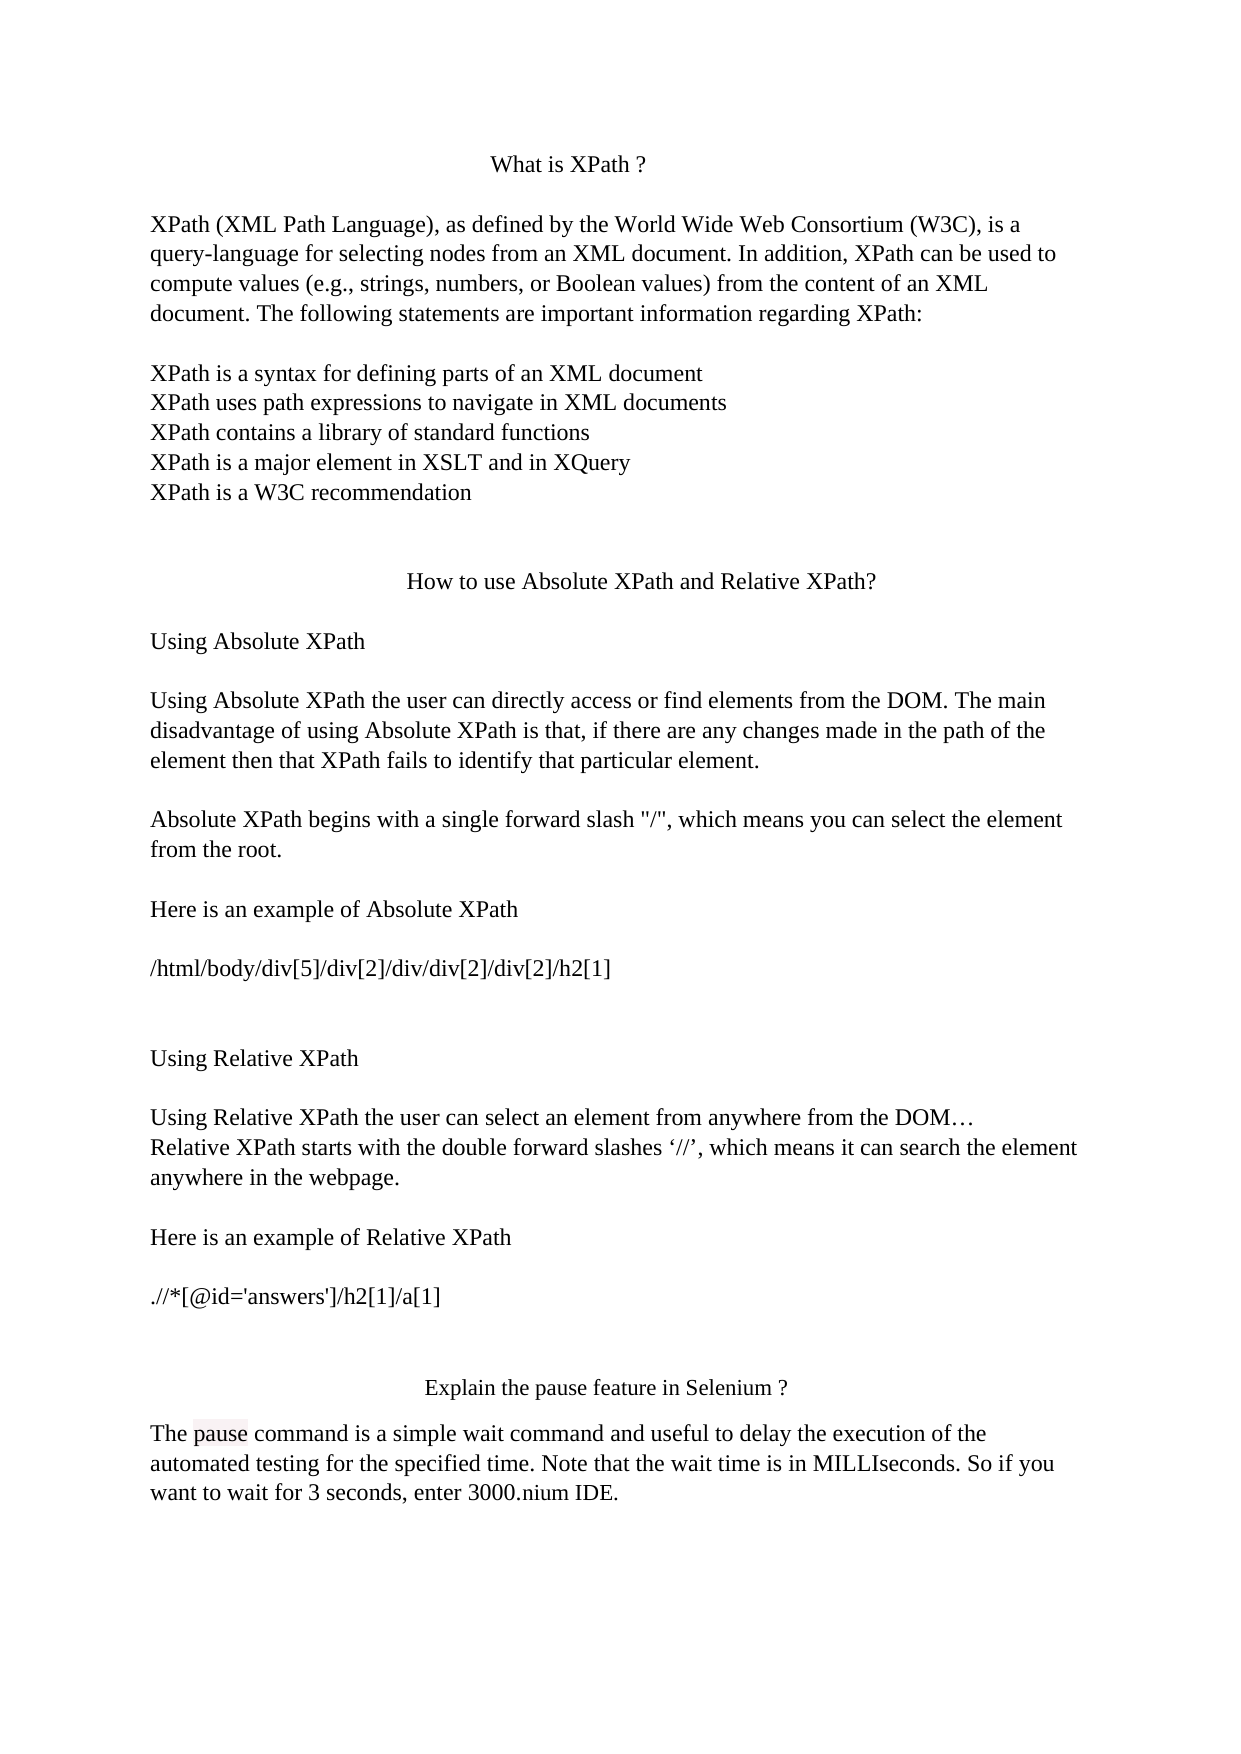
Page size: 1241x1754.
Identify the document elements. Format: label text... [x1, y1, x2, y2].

text Explain the pause feature in Selenium ? [150, 1374, 1090, 1400]
text The pause command is a simple wait command and useful to delay the execution of the automated testing for the specified time. Note that the wait time is in MILLIseconds. So if you want to wait for 3 seconds, enter 3000.nium IDE. [150, 1419, 1090, 1506]
text What is XPath ? XPath (XML Path Language), as defined by the World Wide Web Consortium (W3C), is a query-language for selecting nodes from an XML document. In addition, XPath can be used to compute values (e.g., strings, numbers, or Boolean values) from the content of an XML document. The following statements are important information regarding XPath: XPath is a syntax for defining parts of an XML document XPath uses path expressions to navigate in XML documents XPath contains a library of standard functions XPath is a major element in XSLT and in XQuery XPath is a W3C recommendation How to use Absolute XPath and Relative XPath? Using Absolute XPath Using Absolute XPath the user can directly access or find elements from the DOM. The main disadvantage of using Absolute XPath is that, if there are any changes made in the path of the element then that XPath fails to identify that particular element. Absolute XPath begins with a single forward slash "/", which means you can select the element from the root. Here is an example of Absolute XPath /html/body/div[5]/div[2]/div/div[2]/div[2]/h2[1] Using Relative XPath Using Relative XPath the user can select an element from anywhere from the DOM… Relative XPath starts with the double forward slashes ‘//’, which means it can search the element anywhere in the webpage. Here is an example of Relative XPath .//*[@id='answers']/h2[1]/a[1] [150, 150, 1090, 1310]
